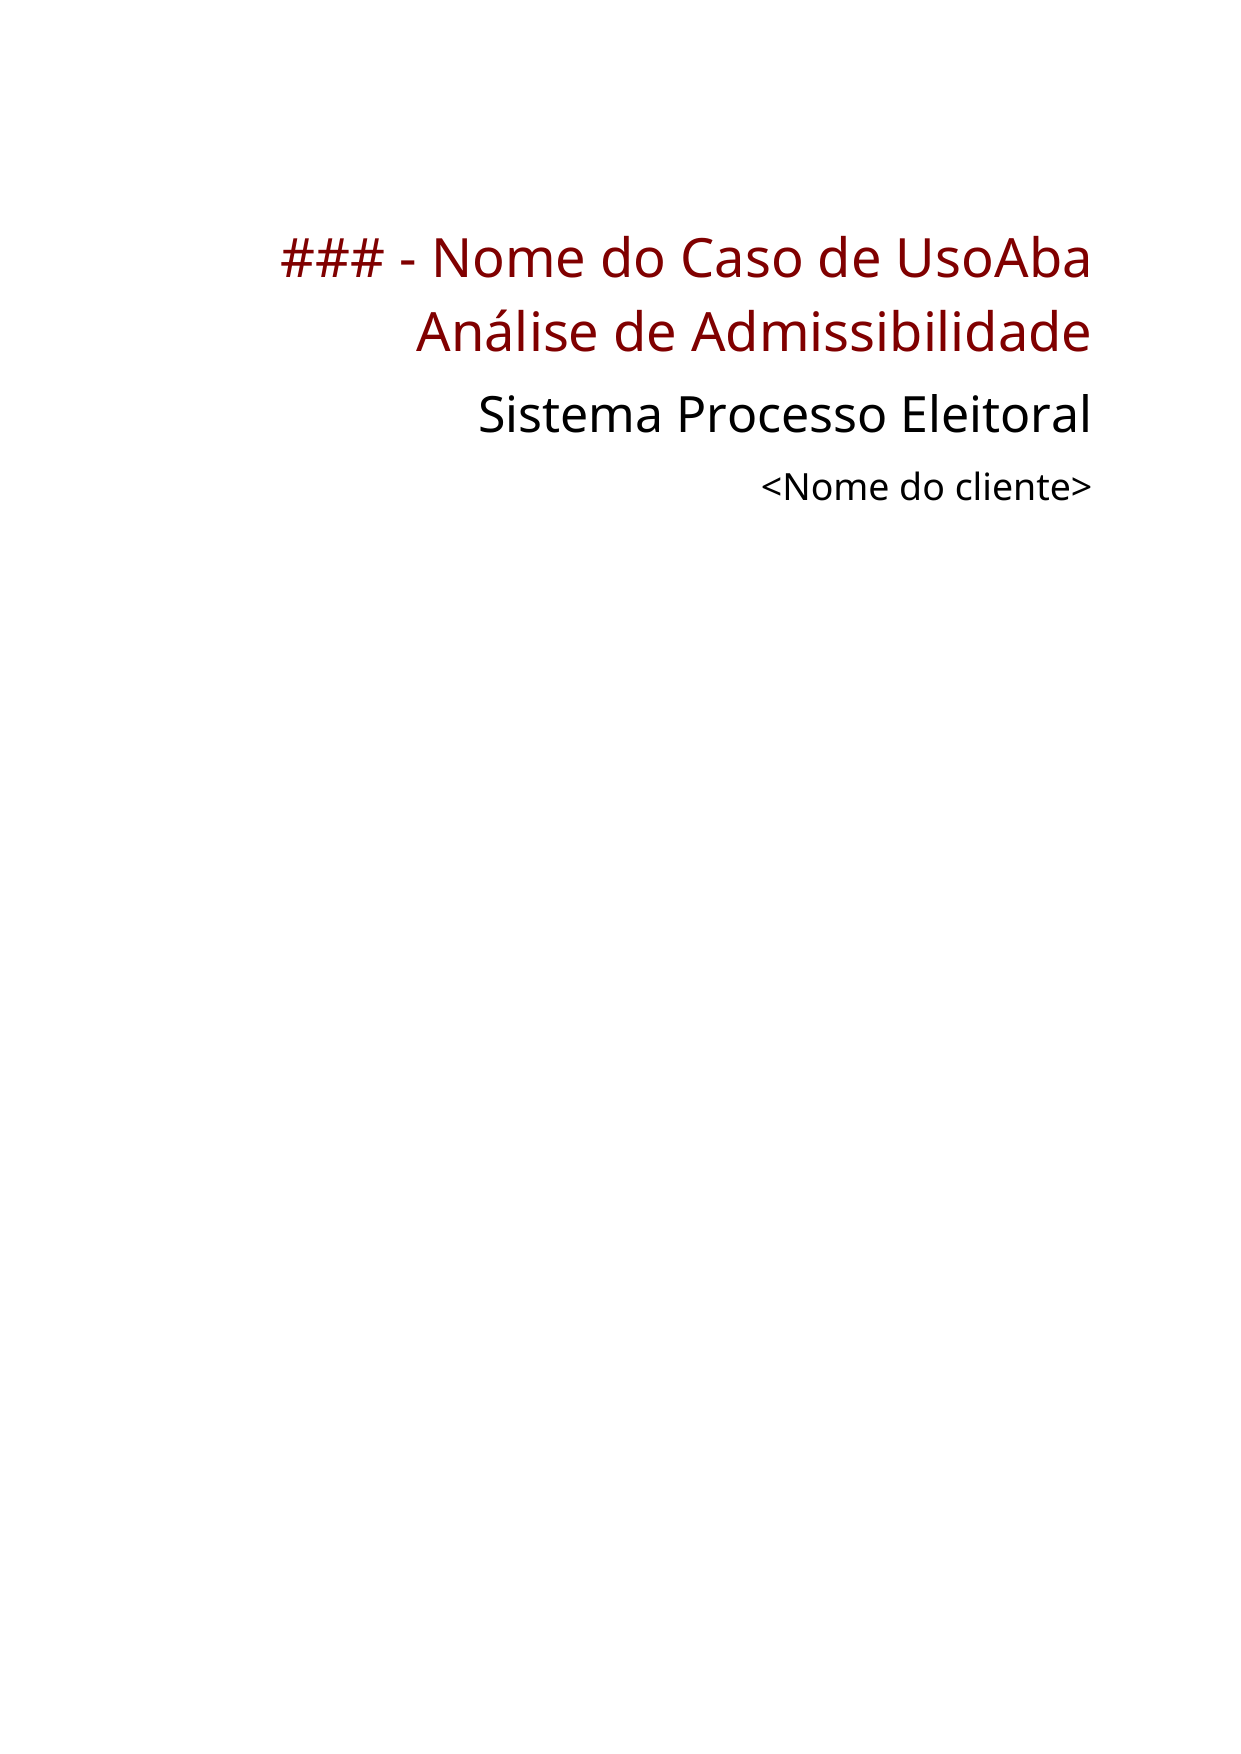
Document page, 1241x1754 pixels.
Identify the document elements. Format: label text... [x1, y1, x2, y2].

text ### - Nome do Caso de UsoHST072.1 - Aba Análise de Admissibilidade [148, 219, 1092, 367]
text <Nome do Produto>Sistema Processo Eleitoral [148, 379, 1092, 447]
text <Nome do cliente>CAU [148, 460, 1092, 511]
